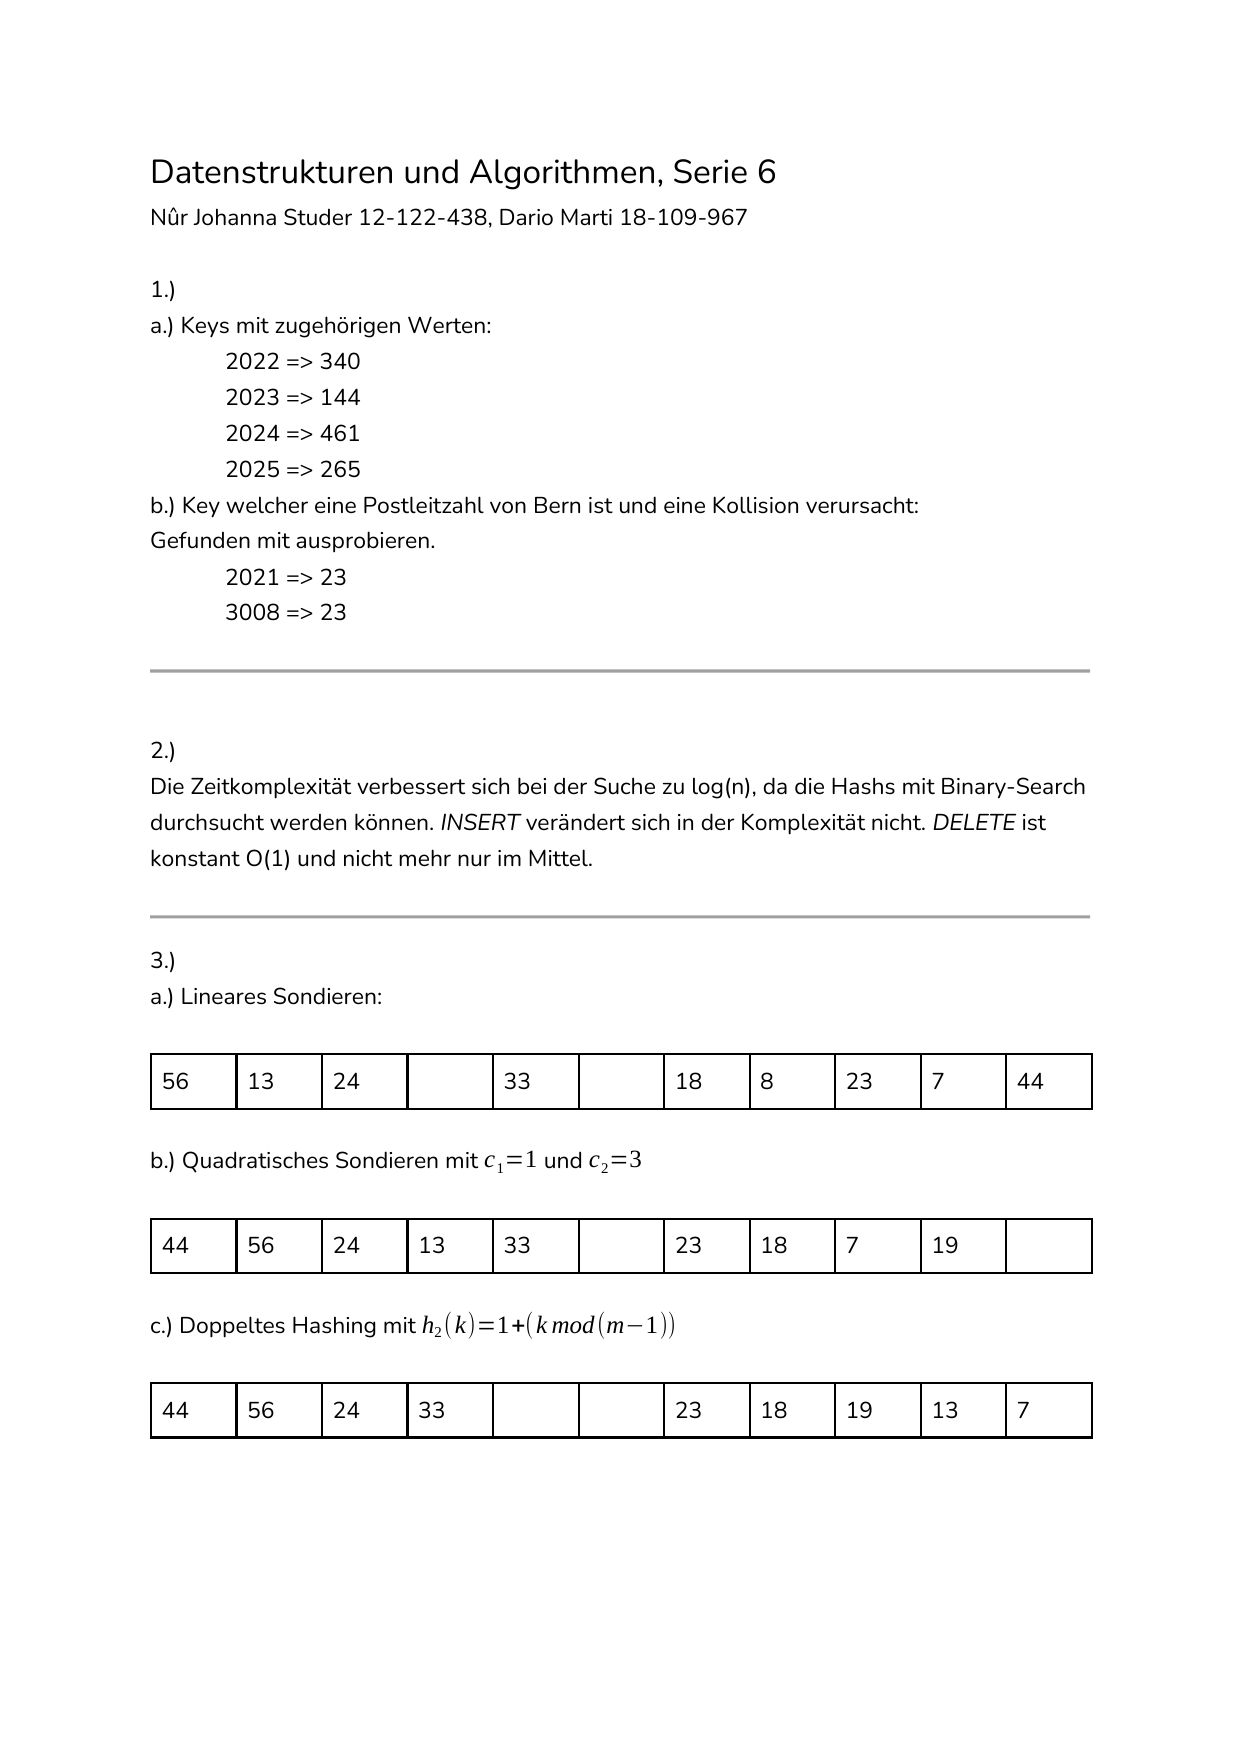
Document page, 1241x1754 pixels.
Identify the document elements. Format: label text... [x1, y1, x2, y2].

table_header 33 [494, 1220, 578, 1272]
table_header [580, 1055, 663, 1107]
text 2021 => 23 [150, 562, 1090, 593]
table_header 18 [665, 1055, 749, 1107]
text a.) Lineares Sondieren: [150, 981, 1090, 1013]
table_header 13 [238, 1055, 321, 1107]
text b.) Key welcher eine Postleitzahl von Bern ist und eine Kollision verursacht: [150, 490, 1090, 521]
table_header 24 [323, 1220, 406, 1272]
text c.) Doppeltes Hashing mit [150, 1310, 1090, 1342]
text 2.) [150, 736, 1090, 767]
table_header 7 [836, 1220, 920, 1272]
text 2025 => 265 [225, 454, 1090, 485]
text 3.) [150, 946, 1090, 977]
table_header 23 [665, 1220, 749, 1272]
table_header 18 [751, 1384, 834, 1436]
table_header 23 [836, 1055, 920, 1107]
table_header 24 [323, 1384, 406, 1436]
text 2022 => 340 [225, 346, 1090, 377]
text 2024 => 461 [225, 418, 1090, 449]
table_header 33 [494, 1055, 578, 1107]
table_header 7 [1007, 1384, 1091, 1436]
text 1.) [150, 274, 1090, 305]
table_header 44 [1007, 1055, 1091, 1107]
table_header [580, 1220, 663, 1272]
table_header 24 [323, 1055, 406, 1107]
table_header [580, 1384, 663, 1436]
table_header 19 [922, 1220, 1005, 1272]
table_header 56 [238, 1220, 321, 1272]
table_header 44 [152, 1384, 235, 1436]
table_header 13 [922, 1384, 1005, 1436]
table_header 33 [409, 1384, 492, 1436]
text 3008 => 23 [150, 598, 1090, 629]
table_header 8 [751, 1055, 834, 1107]
text b.) Quadratisches Sondieren mit und [150, 1146, 1090, 1177]
table_header [1007, 1220, 1091, 1272]
table_header [494, 1384, 578, 1436]
table_header 7 [922, 1055, 1005, 1107]
text Nûr Johanna Studer 12-122-438, Dario Marti 18-109-967 [150, 202, 1090, 233]
table_header 18 [751, 1220, 834, 1272]
table_header [409, 1055, 492, 1107]
text Datenstrukturen und Algorithmen, Serie 6 [150, 150, 1090, 196]
text a.) Keys mit zugehörigen Werten: [150, 310, 1090, 341]
text Die Zeitkomplexität verbessert sich bei der Suche zu log(n), da die Hashs mit Binary-Search durchsucht werden können. INSERT verändert sich in der Komplexität nicht. DELETE ist konstant O(1) und nicht mehr nur im Mittel. [150, 772, 1090, 875]
table_header 44 [152, 1220, 235, 1272]
table_header 56 [238, 1384, 321, 1436]
table_header 13 [409, 1220, 492, 1272]
table_header 23 [665, 1384, 749, 1436]
table_header 56 [152, 1055, 235, 1107]
text Gefunden mit ausprobieren. [150, 526, 1090, 557]
table_header 19 [836, 1384, 920, 1436]
text 2023 => 144 [225, 382, 1090, 413]
